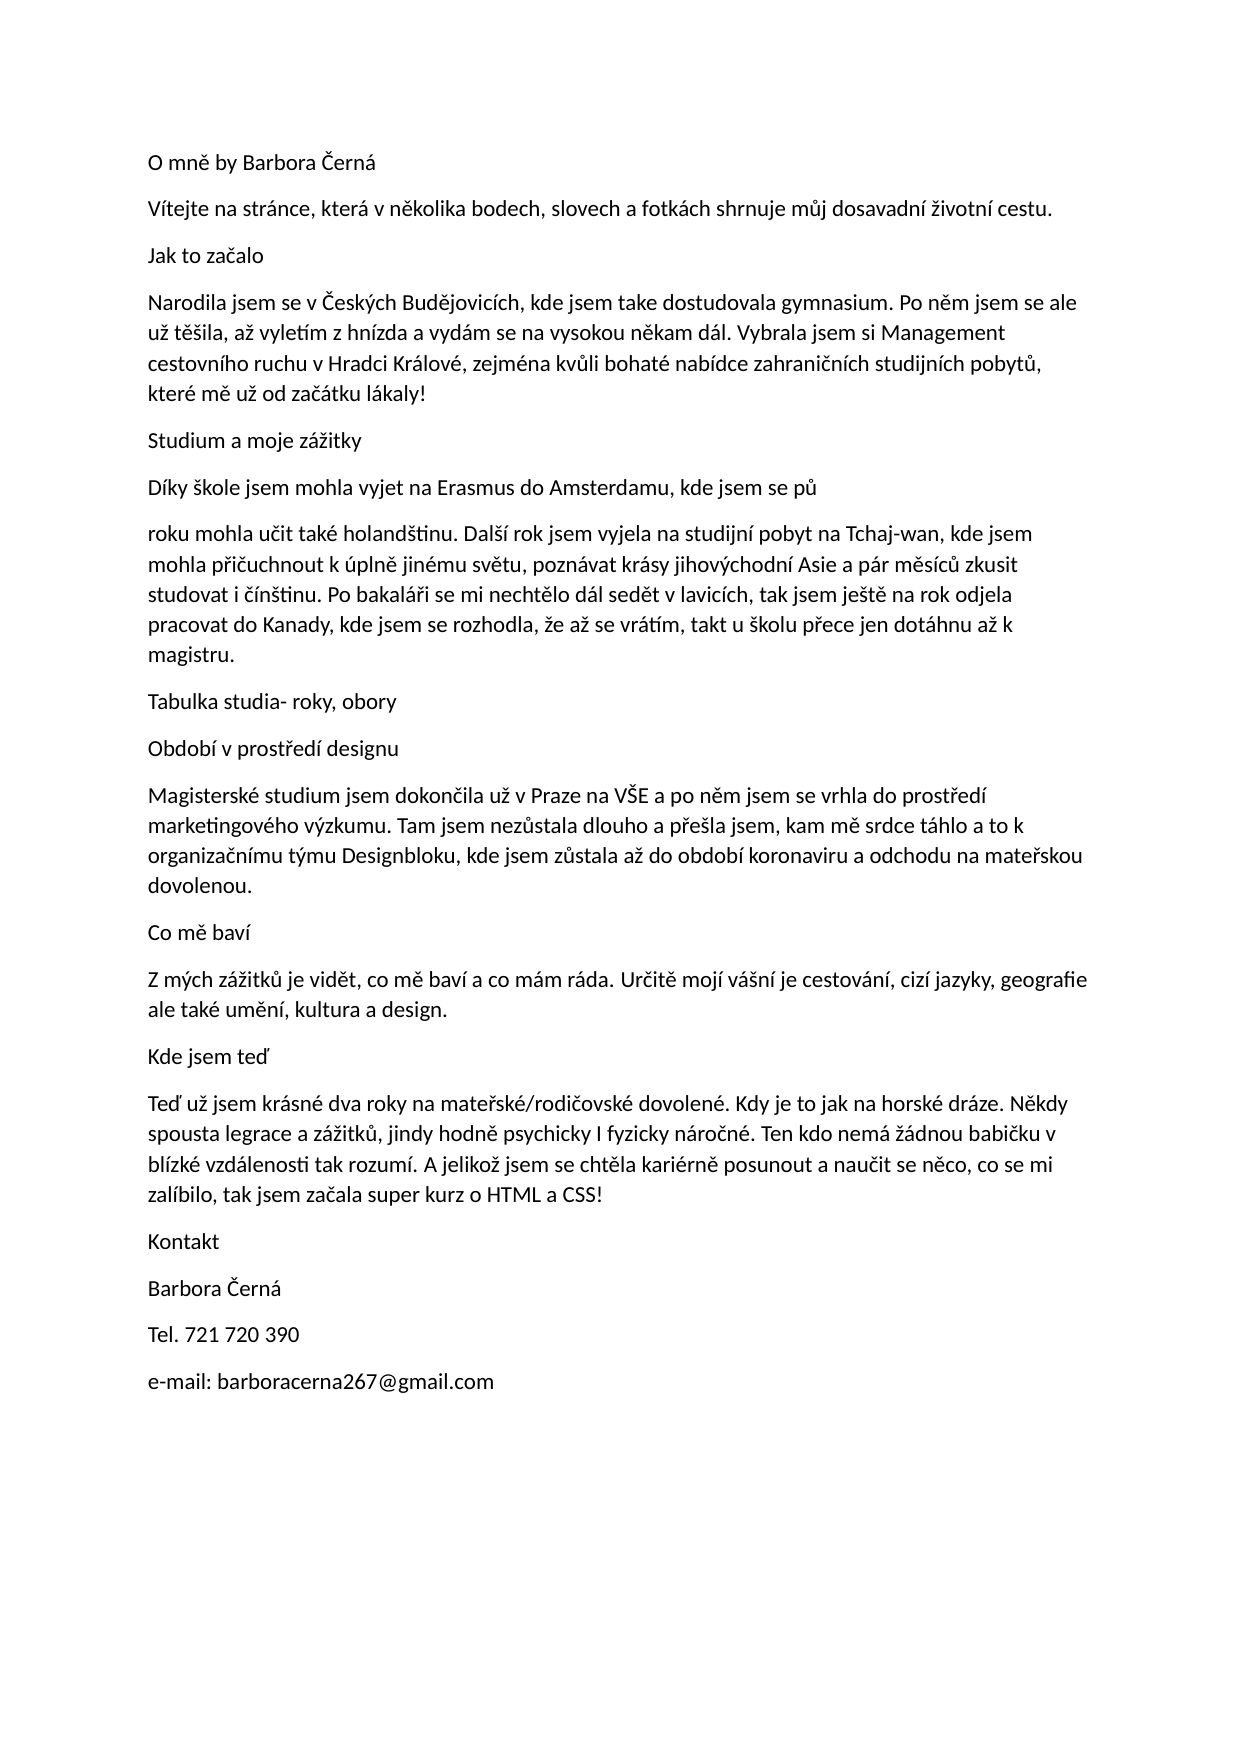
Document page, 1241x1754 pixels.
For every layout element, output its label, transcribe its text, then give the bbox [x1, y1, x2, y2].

text Období v prostředí designu [148, 734, 1093, 762]
text Vítejte na stránce, která v několika bodech, slovech a fotkách shrnuje můj dosavadní životní cestu. [148, 194, 1093, 222]
text Kontakt [148, 1227, 1093, 1255]
text e-mail: barboracerna267@gmail.com [148, 1367, 1093, 1395]
text Teď už jsem krásné dva roky na mateřské/rodičovské dovolené. Kdy je to jak na horské dráze. Někdy spousta legrace a zážitků, jindy hodně psychicky I fyzicky náročné. Ten kdo nemá žádnou babičku v blízké vzdálenosti tak rozumí. A jelikož jsem se chtěla kariérně posunout a naučit se něco, co se mi zalíbilo, tak jsem začala super kurz o HTML a CSS! [148, 1089, 1093, 1208]
text O mně by Barbora Černá [148, 148, 1093, 176]
text Tel. 721 720 390 [148, 1321, 1093, 1348]
text Magisterské studium jsem dokončila už v Praze na VŠE a po něm jsem se vrhla do prostředí marketingového výzkumu. Tam jsem nezůstala dlouho a přešla jsem, kam mě srdce táhlo a to k organizačnímu týmu Designbloku, kde jsem zůstala až do období koronaviru a odchodu na mateřskou dovolenou. [148, 781, 1093, 899]
text Díky škole jsem mohla vyjet na Erasmus do Amsterdamu, kde jsem se pů [148, 473, 1093, 501]
text Kde jsem teď [148, 1042, 1093, 1070]
text Studium a moje zážitky [148, 426, 1093, 454]
text Narodila jsem se v Českých Budějovicích, kde jsem take dostudovala gymnasium. Po něm jsem se ale už těšila, až vyletím z hnízda a vydám se na vysokou někam dál. Vybrala jsem si Management cestovního ruchu v Hradci Králové, zejména kvůli bohaté nabídce zahraničních studijních pobytů, které mě už od začátku lákaly! [148, 288, 1093, 407]
text Barbora Černá [148, 1274, 1093, 1302]
text roku mohla učit také holandštinu. Další rok jsem vyjela na studijní pobyt na Tchaj-wan, kde jsem mohla přičuchnout k úplně jinému světu, poznávat krásy jihovýchodní Asie a pár měsíců zkusit studovat i čínštinu. Po bakaláři se mi nechtělo dál sedět v lavicích, tak jsem ještě na rok odjela pracovat do Kanady, kde jsem se rozhodla, že až se vrátím, takt u školu přece jen dotáhnu až k magistru. [148, 519, 1093, 668]
text Co mě baví [148, 918, 1093, 946]
text Z mých zážitků je vidět, co mě baví a co mám ráda. Určitě mojí vášní je cestování, cizí jazyky, geografie ale také umění, kultura a design. [148, 965, 1093, 1023]
text Jak to začalo [148, 241, 1093, 269]
text Tabulka studia- roky, obory [148, 687, 1093, 715]
